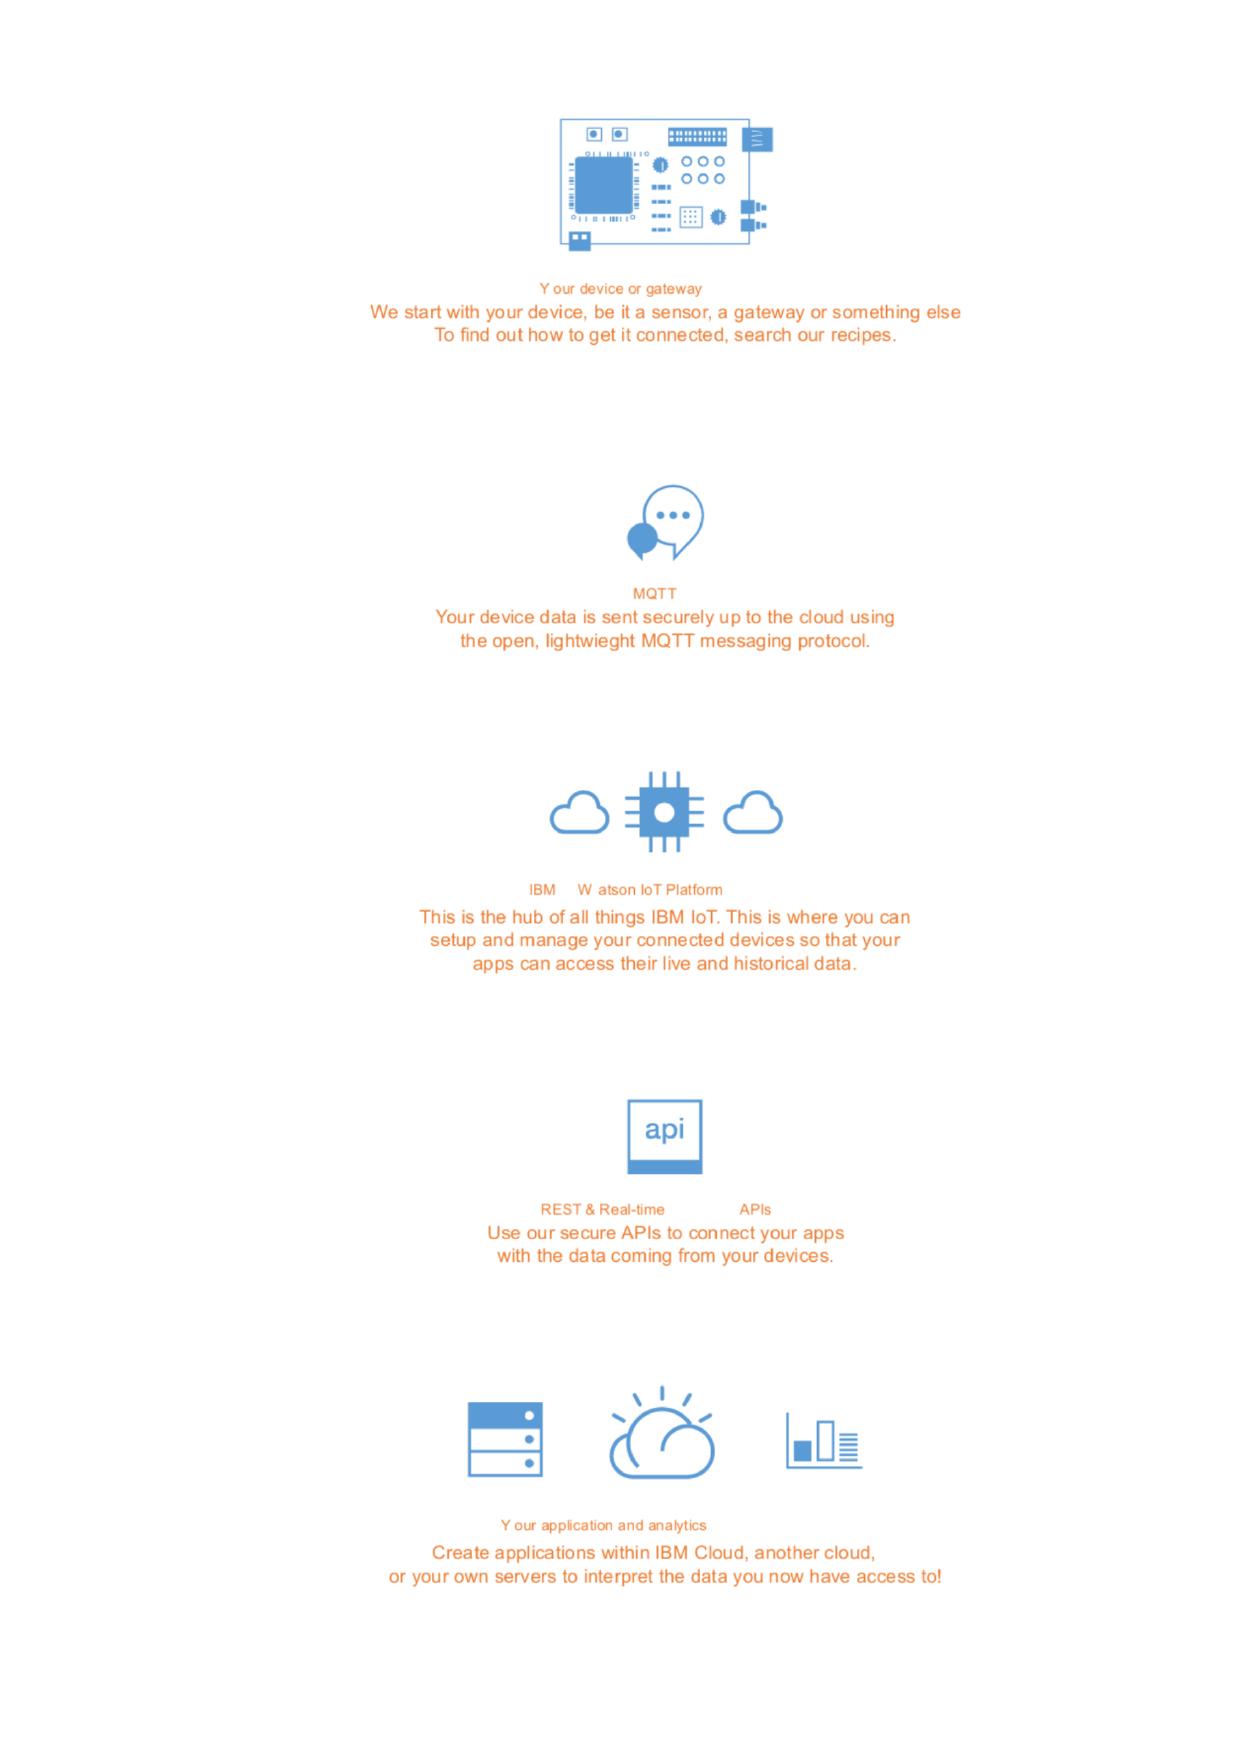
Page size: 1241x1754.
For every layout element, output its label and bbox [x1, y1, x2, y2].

picture [338, 88, 995, 1604]
